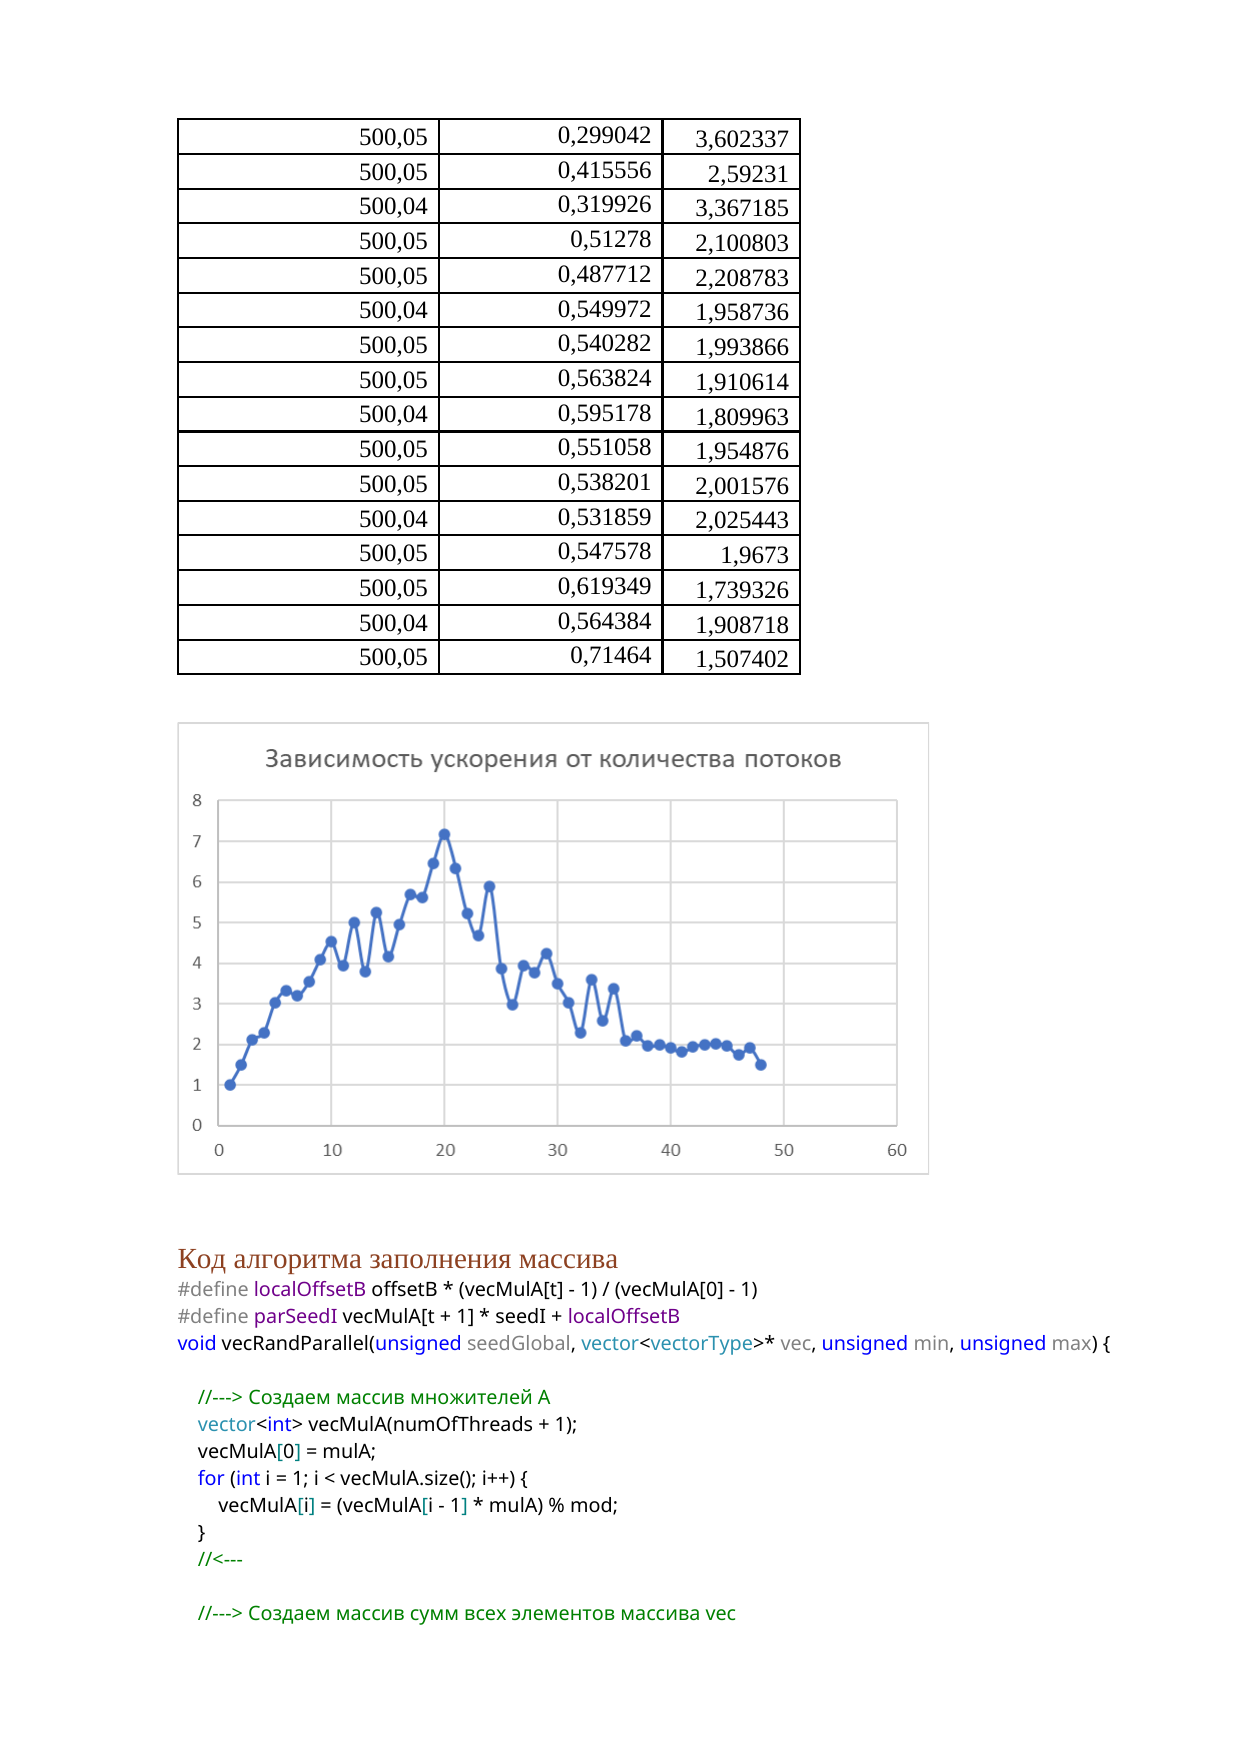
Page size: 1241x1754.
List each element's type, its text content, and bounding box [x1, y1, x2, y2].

table_cell 1,993866 [664, 328, 799, 361]
table_cell 2,025443 [664, 502, 799, 534]
text } [177, 1518, 1152, 1545]
table_cell 500,05 [179, 571, 438, 604]
table_cell 0,551058 [440, 433, 661, 465]
text vecMulA[0] = mulA; [177, 1437, 1152, 1464]
text for (int i = 1; i < vecMulA.size(); i++) { [177, 1464, 1152, 1491]
table_cell 2,208783 [664, 259, 799, 292]
table_cell 0,595178 [440, 398, 661, 430]
table_cell 3,602337 [664, 120, 799, 153]
table_cell 500,05 [179, 467, 438, 500]
text #define parSeedI vecMulA[t + 1] * seedI + localOffsetB [177, 1302, 1152, 1329]
table_cell 0,549972 [440, 294, 661, 326]
table_cell 500,05 [179, 433, 438, 465]
table_cell 2,100803 [664, 224, 799, 257]
table_cell 3,367185 [664, 190, 799, 222]
text #define localOffsetB offsetB * (vecMulA[t] - 1) / (vecMulA[0] - 1) [177, 1275, 1152, 1302]
table_cell 2,001576 [664, 467, 799, 500]
table_cell 500,05 [179, 641, 438, 673]
table_cell 1,9673 [664, 536, 799, 569]
table_cell 1,809963 [664, 398, 799, 430]
table_cell 0,71464 [440, 641, 661, 673]
picture [177, 722, 930, 1175]
text //<--- [177, 1545, 1152, 1572]
table_cell 1,507402 [664, 641, 799, 673]
table_cell 500,05 [179, 224, 438, 257]
table_cell 0,540282 [440, 328, 661, 361]
table_cell 500,04 [179, 606, 438, 638]
table_cell 500,04 [179, 502, 438, 534]
table_cell 0,538201 [440, 467, 661, 500]
table_cell 0,299042 [440, 120, 661, 153]
table_cell 0,415556 [440, 155, 661, 187]
table_cell 500,05 [179, 120, 438, 153]
table_cell 1,908718 [664, 606, 799, 638]
text vector<int> vecMulA(numOfThreads + 1); [177, 1410, 1152, 1437]
text vecMulA[i] = (vecMulA[i - 1] * mulA) % mod; [177, 1491, 1152, 1518]
table_cell 500,05 [179, 536, 438, 569]
text //---> Создаем массив сумм всех элементов массива vec [177, 1599, 1152, 1626]
table_cell 0,531859 [440, 502, 661, 534]
table_cell 500,05 [179, 363, 438, 396]
table_cell 1,739326 [664, 571, 799, 604]
table_cell 0,563824 [440, 363, 661, 396]
table_cell 2,59231 [664, 155, 799, 187]
table_cell 0,564384 [440, 606, 661, 638]
table_cell 1,910614 [664, 363, 799, 396]
table_cell 0,487712 [440, 259, 661, 292]
text void vecRandParallel(unsigned seedGlobal, vector<vectorType>* vec, unsigned min, unsigned max) { [177, 1329, 1152, 1356]
table_cell 0,547578 [440, 536, 661, 569]
table_cell 500,04 [179, 190, 438, 222]
table_cell 1,958736 [664, 294, 799, 326]
table_cell 500,05 [179, 328, 438, 361]
table_cell 500,05 [179, 155, 438, 187]
table_cell 0,51278 [440, 224, 661, 257]
table_cell 500,04 [179, 398, 438, 430]
table_cell 1,954876 [664, 433, 799, 465]
text //---> Создаем массив множителей A [177, 1383, 1152, 1410]
subtitle Код алгоритма заполнения массива [177, 1242, 1152, 1275]
table_cell 500,04 [179, 294, 438, 326]
table_cell 500,05 [179, 259, 438, 292]
table_cell 0,619349 [440, 571, 661, 604]
table_cell 0,319926 [440, 190, 661, 222]
